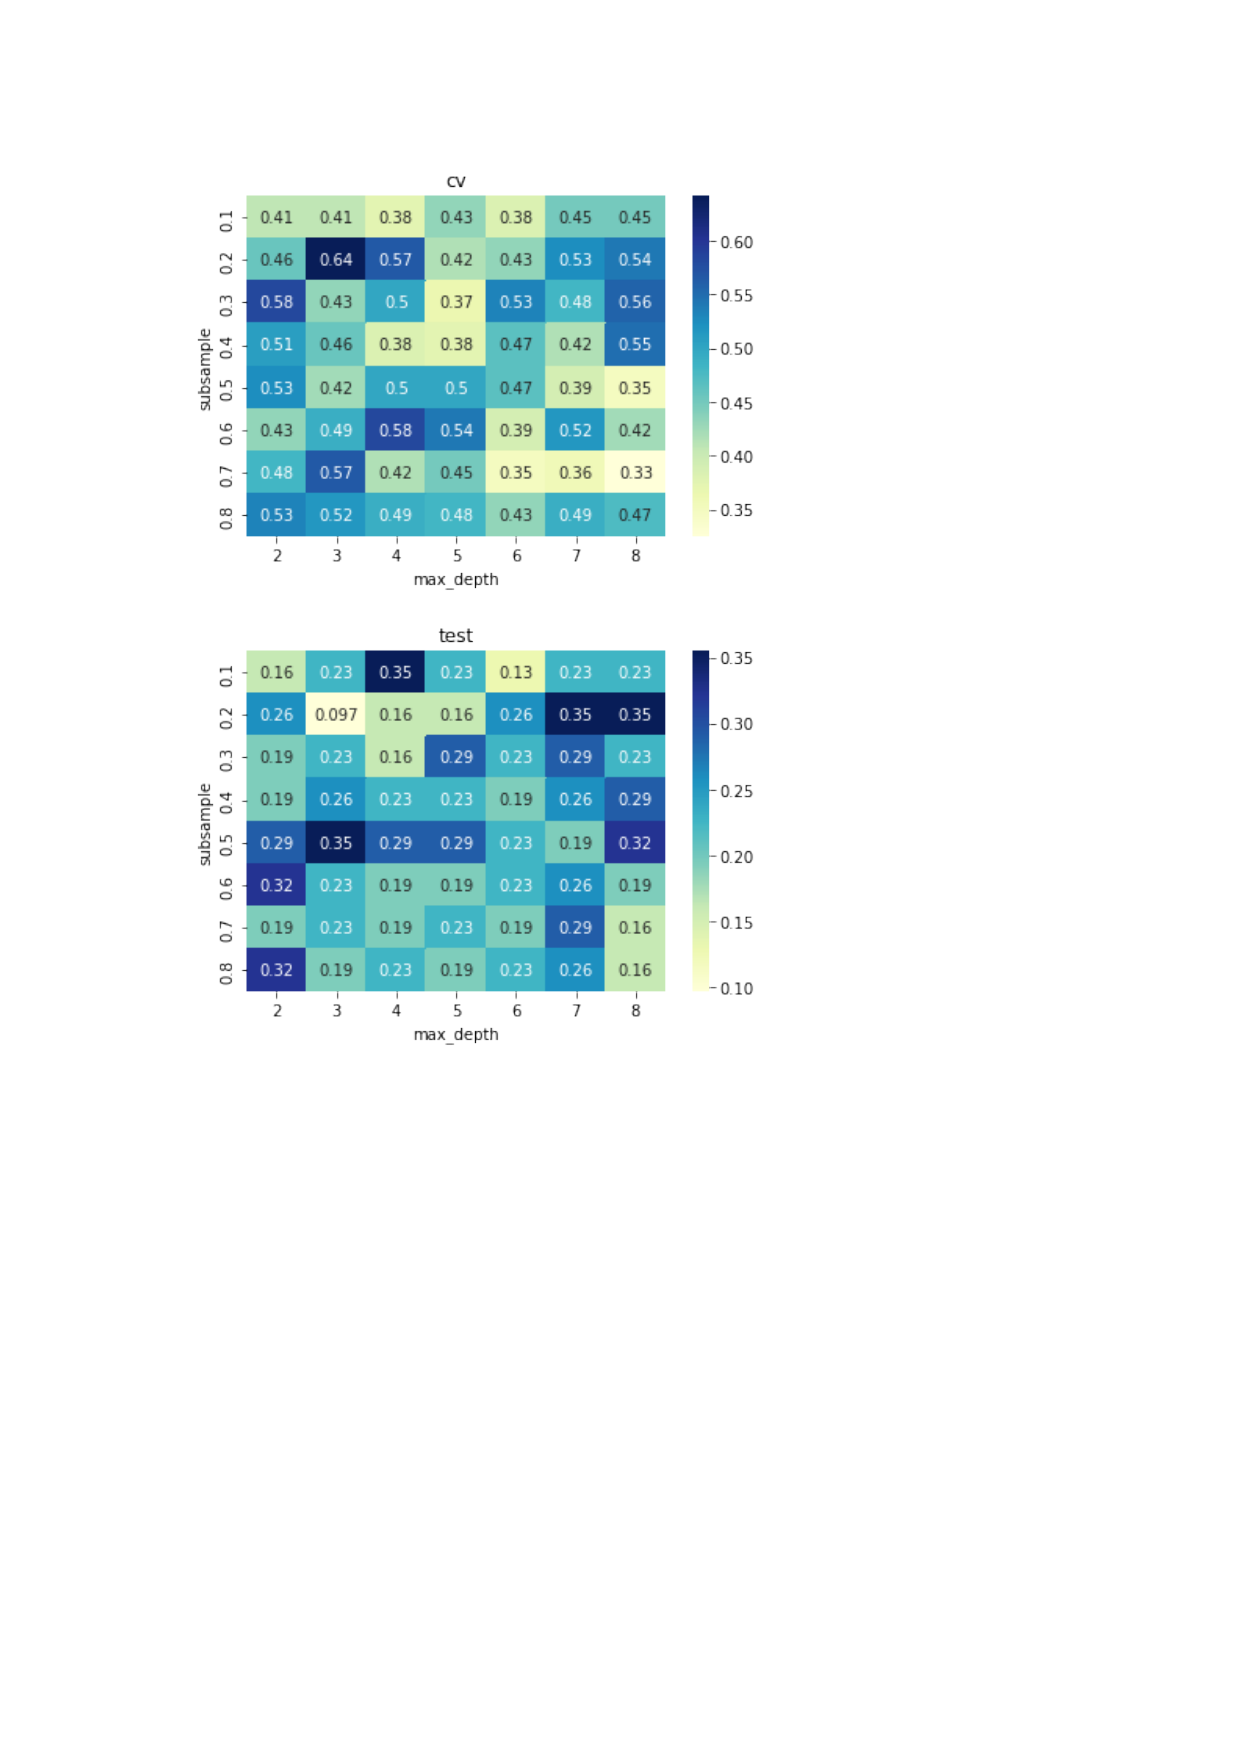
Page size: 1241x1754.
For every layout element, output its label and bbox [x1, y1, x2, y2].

picture [187, 617, 766, 1053]
picture [187, 162, 766, 598]
